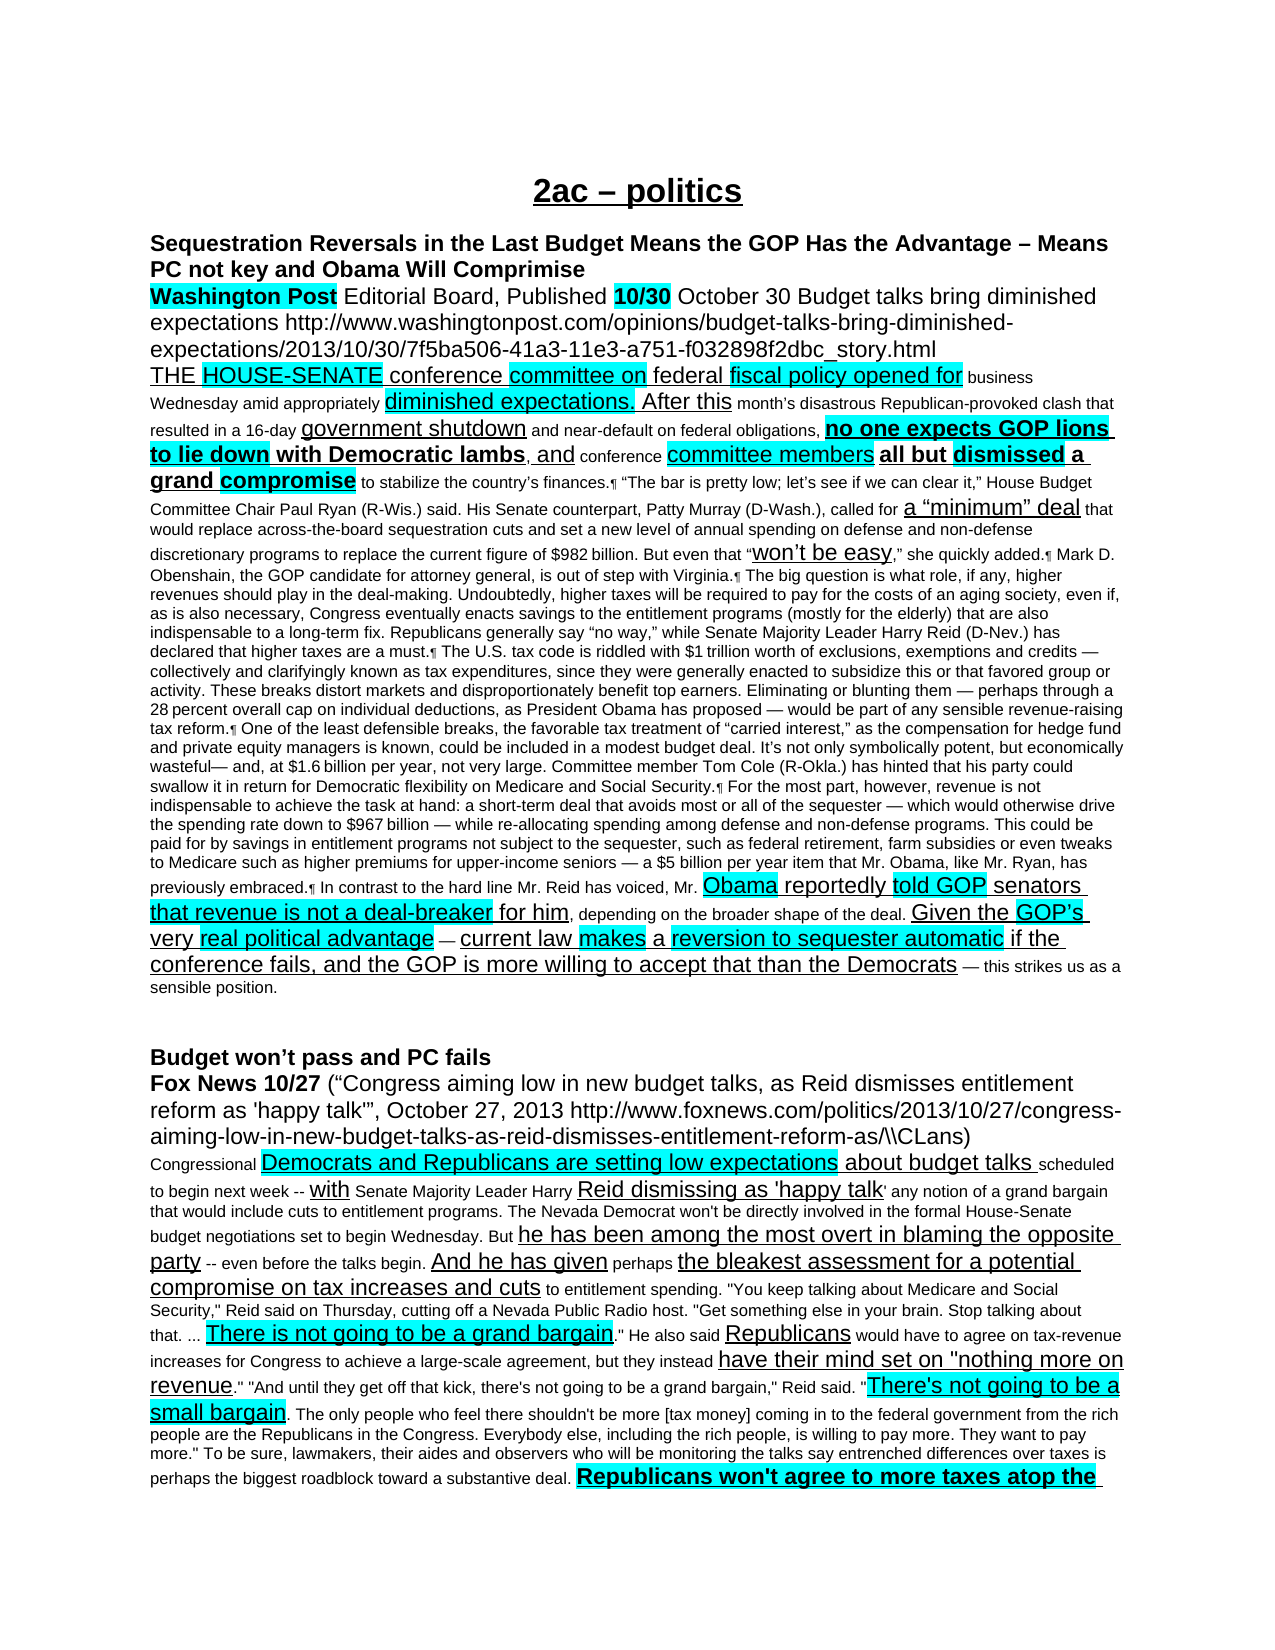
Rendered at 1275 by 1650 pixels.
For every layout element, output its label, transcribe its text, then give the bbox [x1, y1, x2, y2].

text THE HOUSE-SENATE conference committee on federal fiscal policy opened for business Wednesday amid appropriately diminished expectations. After this month’s disastrous Republican-provoked clash that resulted in a 16-day government shutdown and near-default on federal obligations, no one expects GOP lions to lie down with Democratic lambs, and conference committee members all but dismissed a grand compromise to stabilize the country’s finances.¶ “The bar is pretty low; let’s see if we can clear it,” House Budget Committee Chair Paul Ryan (R-Wis.) said. His Senate counterpart, Patty Murray (D-Wash.), called for a “minimum” deal that would replace across-the-board sequestration cuts and set a new level of annual spending on defense and non-defense discretionary programs to replace the current figure of $982 billion. But even that “won’t be easy,” she quickly added.¶ Mark D. Obenshain, the GOP candidate for attorney general, is out of step with Virginia.¶ The big question is what role, if any, higher revenues should play in the deal-making. Undoubtedly, higher taxes will be required to pay for the costs of an aging society, even if, as is also necessary, Congress eventually enacts savings to the entitlement programs (mostly for the elderly) that are also indispensable to a long-term fix. Republicans generally say “no way,” while Senate Majority Leader Harry Reid (D-Nev.) has declared that higher taxes are a must.¶ The U.S. tax code is riddled with $1 trillion worth of exclusions, exemptions and credits — collectively and clarifyingly known as tax expenditures, since they were generally enacted to subsidize this or that favored group or activity. These breaks distort markets and disproportionately benefit top earners. Eliminating or blunting them — perhaps through a 28 percent overall cap on individual deductions, as President Obama has proposed — would be part of any sensible revenue-raising tax reform.¶ One of the least defensible breaks, the favorable tax treatment of “carried interest,” as the compensation for hedge fund and private equity managers is known, could be included in a modest budget deal. It’s not only symbolically potent, but economically wasteful— and, at $1.6 billion per year, not very large. Committee member Tom Cole (R-Okla.) has hinted that his party could swallow it in return for Democratic flexibility on Medicare and Social Security.¶ For the most part, however, revenue is not indispensable to achieve the task at hand: a short-term deal that avoids most or all of the sequester — which would otherwise drive the spending rate down to $967 billion — while re-allocating spending among defense and non-defense programs. This could be paid for by savings in entitlement programs not subject to the sequester, such as federal retirement, farm subsidies or even tweaks to Medicare such as higher premiums for upper-income seniors — a $5 billion per year item that Mr. Obama, like Mr. Ryan, has previously embraced.¶ In contrast to the hard line Mr. Reid has voiced, Mr. Obama reportedly told GOP senators that revenue is not a deal-breaker for him, depending on the broader shape of the deal. Given the GOP’s very real political advantage — current law makes a reversion to sequester automatic if the conference fails, and the GOP is more willing to accept that than the Democrats — this strikes us as a sensible position. [150, 362, 1125, 997]
text Fox News 10/27 (“Congress aiming low in new budget talks, as Reid dismisses entitlement reform as 'happy talk'”, October 27, 2013 http://www.foxnews.com/politics/2013/10/27/congress-aiming-low-in-new-budget-talks-as-reid-dismisses-entitlement-reform-as/\\CLans) [150, 1070, 1125, 1149]
subtitle Sequestration Reversals in the Last Budget Means the GOP Has the Advantage – Means PC not key and Obama Will Comprimise [150, 230, 1125, 283]
subtitle Budget won’t pass and PC fails [150, 1044, 1125, 1070]
subtitle 2ac – politics [150, 171, 1125, 209]
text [150, 1149, 1125, 1489]
text Washington Post Editorial Board, Published 10/30 October 30 Budget talks bring diminished expectations http://www.washingtonpost.com/opinions/budget-talks-bring-diminished-expectations/2013/10/30/7f5ba506-41a3-11e3-a751-f032898f2dbc_story.html [150, 283, 1125, 362]
